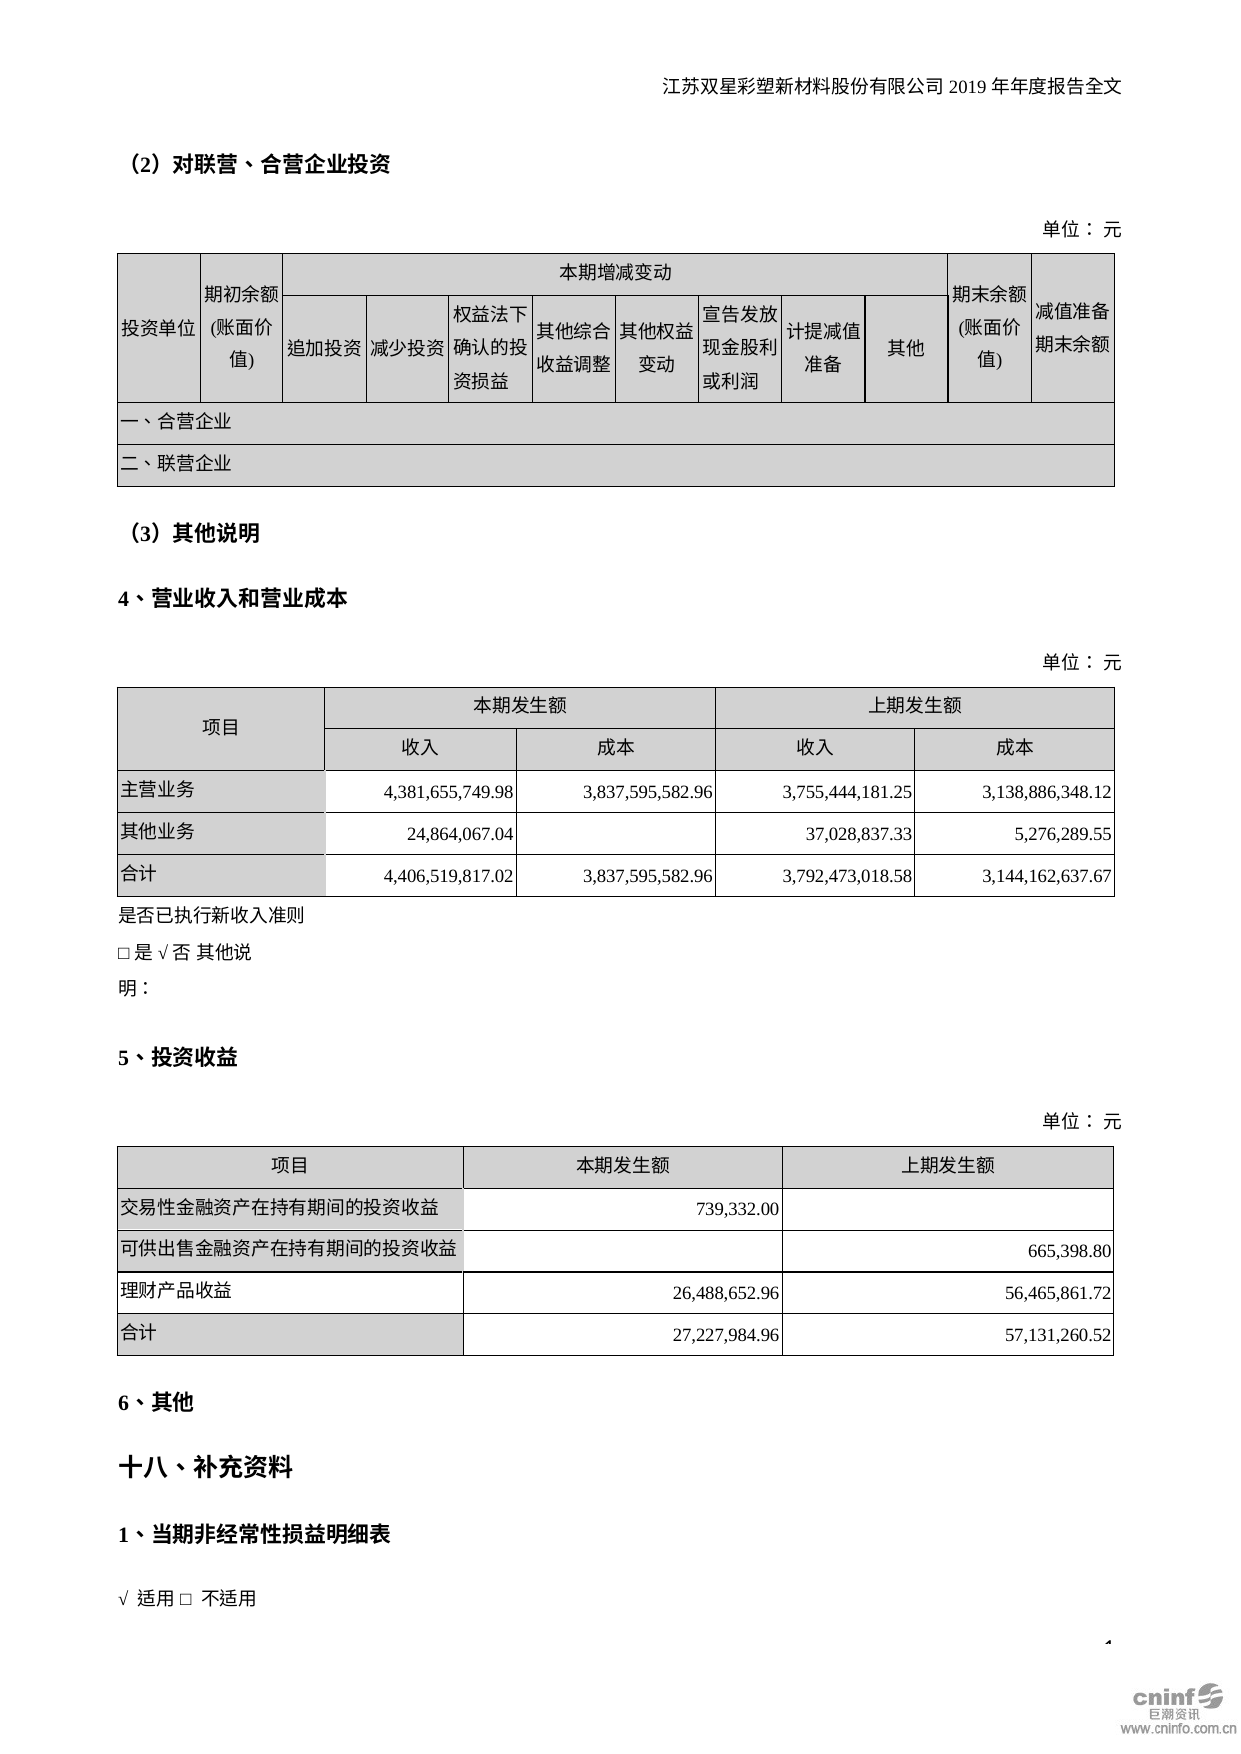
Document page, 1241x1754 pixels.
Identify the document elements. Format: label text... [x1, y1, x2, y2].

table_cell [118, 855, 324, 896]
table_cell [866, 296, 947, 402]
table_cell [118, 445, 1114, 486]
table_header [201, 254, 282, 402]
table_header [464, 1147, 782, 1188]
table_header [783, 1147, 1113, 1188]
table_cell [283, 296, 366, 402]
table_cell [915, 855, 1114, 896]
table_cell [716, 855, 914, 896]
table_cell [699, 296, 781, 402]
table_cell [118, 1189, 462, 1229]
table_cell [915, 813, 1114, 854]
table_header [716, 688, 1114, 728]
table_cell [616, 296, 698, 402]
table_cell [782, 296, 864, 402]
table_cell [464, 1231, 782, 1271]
text 是否已执行新收入准则 [118, 902, 1240, 928]
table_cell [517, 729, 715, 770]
subtitle 十八、补充资料 [118, 1449, 1240, 1483]
subtitle （3）其他说明 [118, 518, 1240, 548]
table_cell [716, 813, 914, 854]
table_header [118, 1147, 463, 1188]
subtitle 5、投资收益 [118, 1042, 1240, 1071]
picture [1115, 1680, 1240, 1737]
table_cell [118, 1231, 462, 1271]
text □ 是 √ 否 其他说明： [118, 940, 273, 1001]
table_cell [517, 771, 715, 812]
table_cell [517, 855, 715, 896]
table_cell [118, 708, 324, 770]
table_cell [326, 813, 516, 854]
text 单位： 元 [102, 649, 1122, 675]
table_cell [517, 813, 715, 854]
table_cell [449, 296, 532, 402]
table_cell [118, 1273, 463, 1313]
text √ 适用 □ 不适用 [118, 1586, 1240, 1611]
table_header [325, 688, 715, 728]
subtitle 6、其他 [118, 1387, 1240, 1417]
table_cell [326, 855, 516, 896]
text 单位： 元 [102, 216, 1122, 242]
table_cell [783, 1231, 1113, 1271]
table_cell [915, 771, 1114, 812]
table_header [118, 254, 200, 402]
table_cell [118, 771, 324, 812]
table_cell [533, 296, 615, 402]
subtitle 1、当期非经常性损益明细表 [118, 1519, 1240, 1548]
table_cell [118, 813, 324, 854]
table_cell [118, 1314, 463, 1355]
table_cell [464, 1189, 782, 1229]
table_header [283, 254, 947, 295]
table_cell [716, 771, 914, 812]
subtitle （2）对联营、合营企业投资 [118, 149, 1240, 179]
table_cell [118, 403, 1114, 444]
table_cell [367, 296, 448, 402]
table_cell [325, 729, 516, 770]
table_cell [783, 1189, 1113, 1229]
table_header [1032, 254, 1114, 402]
subtitle 4、营业收入和营业成本 [118, 583, 1240, 612]
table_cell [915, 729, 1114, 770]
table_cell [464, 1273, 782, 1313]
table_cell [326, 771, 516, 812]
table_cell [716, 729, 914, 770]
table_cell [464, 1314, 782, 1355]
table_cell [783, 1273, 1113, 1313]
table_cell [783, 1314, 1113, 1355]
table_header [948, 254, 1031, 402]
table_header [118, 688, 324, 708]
text 单位： 元 [102, 1108, 1122, 1134]
